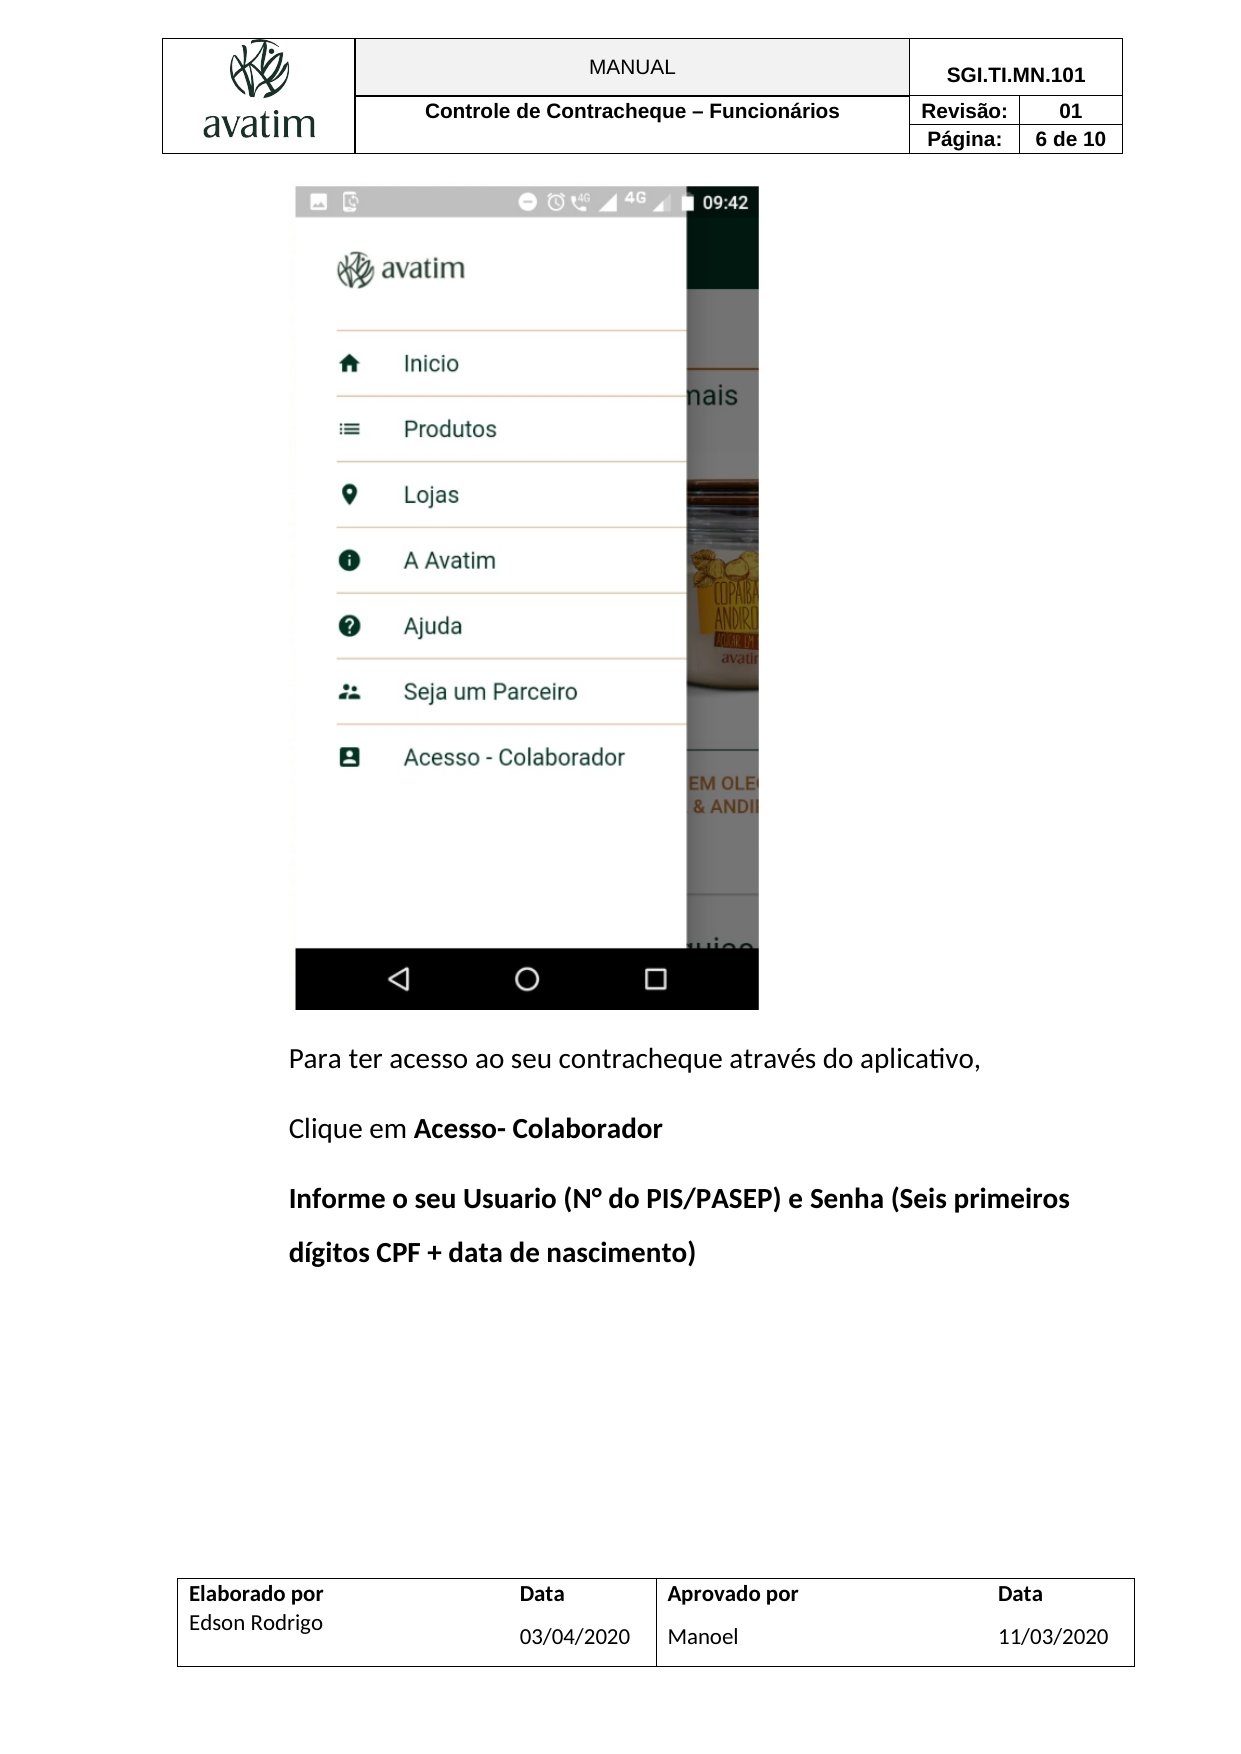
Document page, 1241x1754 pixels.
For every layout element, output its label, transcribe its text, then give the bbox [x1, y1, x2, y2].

picture [288, 182, 761, 1010]
picture [200, 39, 317, 138]
text Clique em Acesso- Colaborador [288, 1110, 1122, 1146]
text Informe o seu Usuario (N° do PIS/PASEP) e Senha (Seis primeiros dígitos CPF + data de nascimento) [288, 1181, 1122, 1269]
text Para ter acesso ao seu contracheque através do aplicativo, [288, 1040, 1122, 1076]
